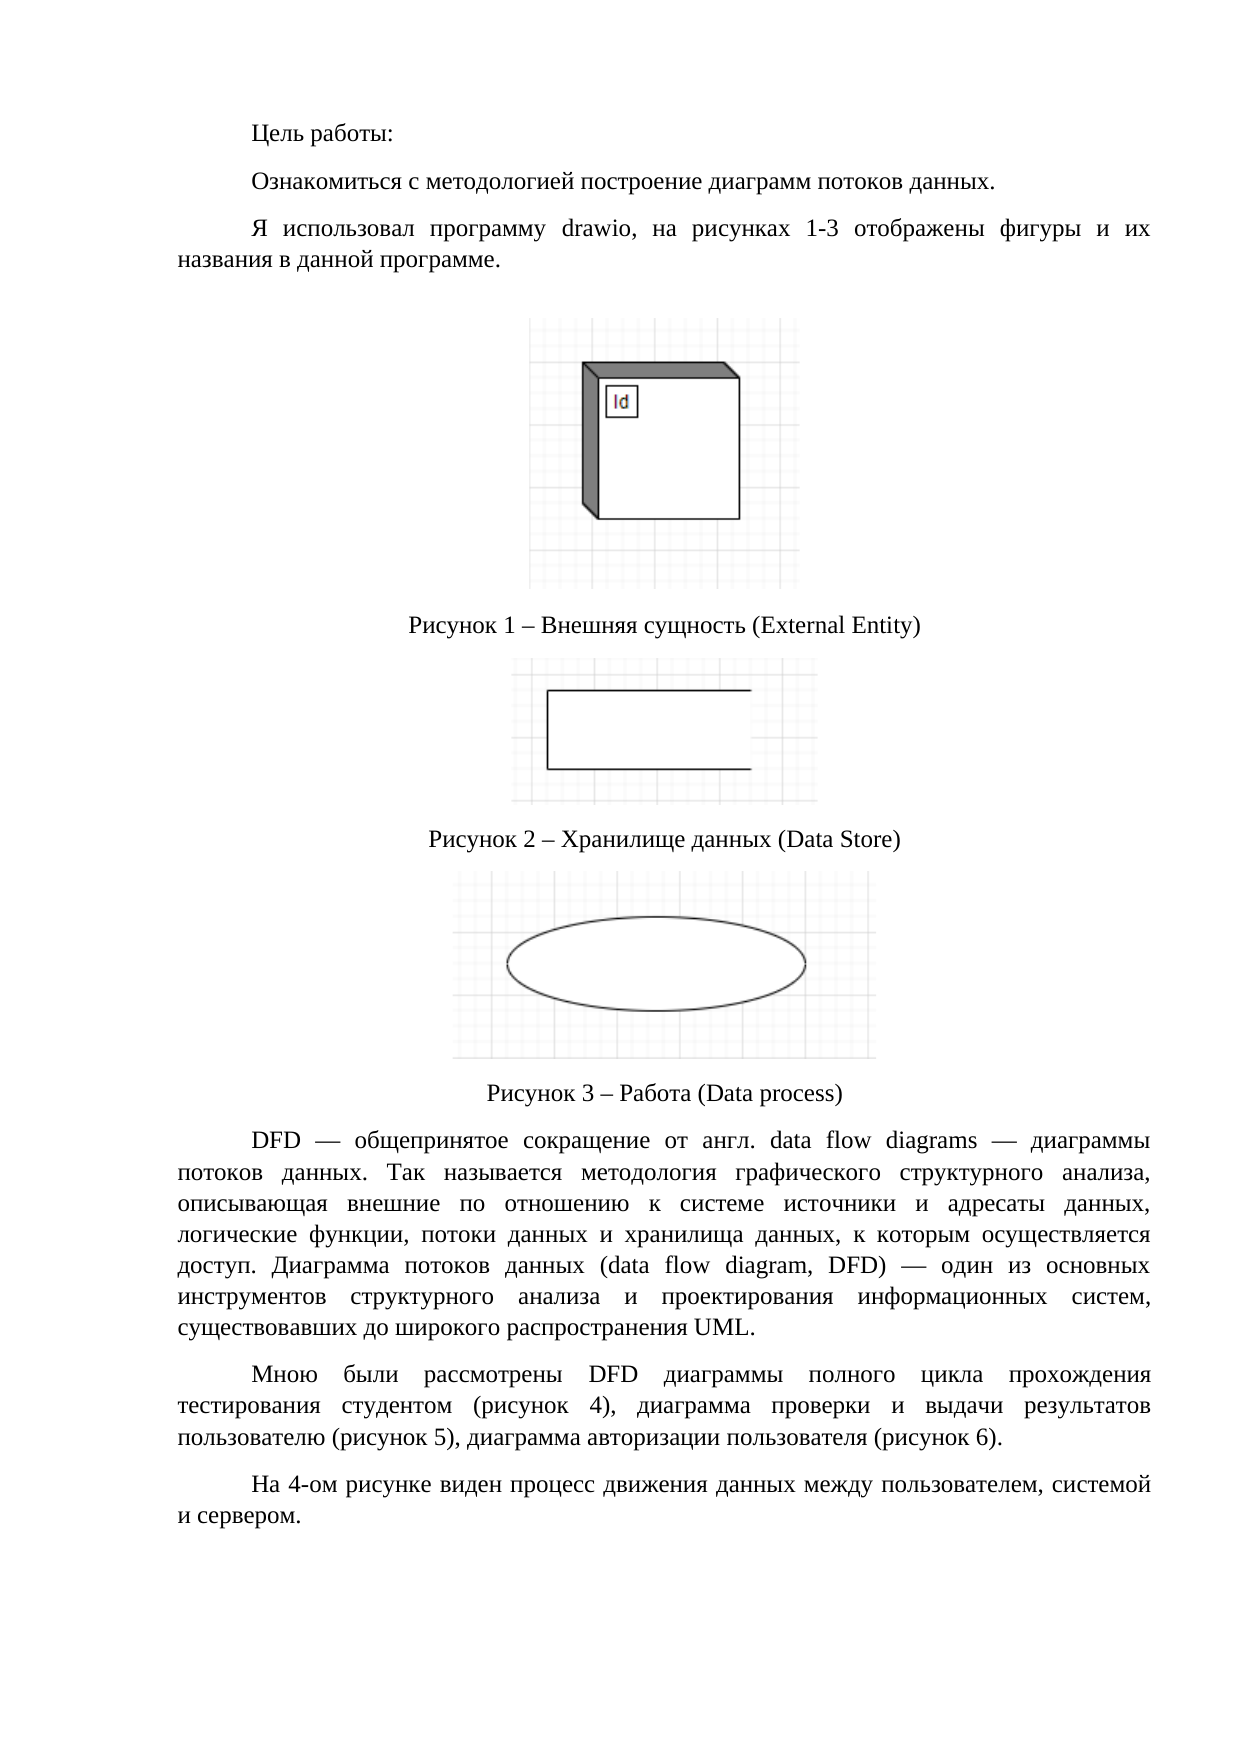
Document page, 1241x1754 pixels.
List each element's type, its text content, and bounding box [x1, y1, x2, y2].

text На 4-ом рисунке виден процесс движения данных между пользователем, системой и сервером. [177, 1469, 1152, 1529]
text Рисунок 1 – Внешняя сущность (External Entity) [177, 292, 1152, 639]
picture [511, 658, 818, 805]
text Ознакомиться с методологией построение диаграмм потоков данных. [177, 166, 1152, 194]
text Цель работы: [177, 118, 1152, 147]
text DFD — общепринятое сокращение от англ. data flow diagrams — диаграммы потоков данных. Так называется методология графического структурного анализа, описывающая внешние по отношению к системе источники и адресаты данных, логические функции, потоки данных и хранилища данных, к которым осуществляется доступ. Диаграмма потоков данных (data flow diagram, DFD) — один из основных инструментов структурного анализа и проектирования информационных систем, существовавших до широкого распространения UML. [177, 1126, 1152, 1341]
text Рисунок 2 – Хранилище данных (Data Store) [177, 824, 1152, 852]
text Я использовал программу drawio, на рисунках 1-3 отображены фигуры и их названия в данной программе. [177, 213, 1152, 273]
text Рисунок 3 – Работа (Data process) [177, 1078, 1152, 1107]
text Мною были рассмотрены DFD диаграммы полного цикла прохождения тестирования студентом (рисунок 4), диаграмма проверки и выдачи результатов пользователю (рисунок 5), диаграмма авторизации пользователя (рисунок 6). [177, 1359, 1152, 1450]
picture [452, 871, 877, 1059]
picture [529, 318, 800, 589]
